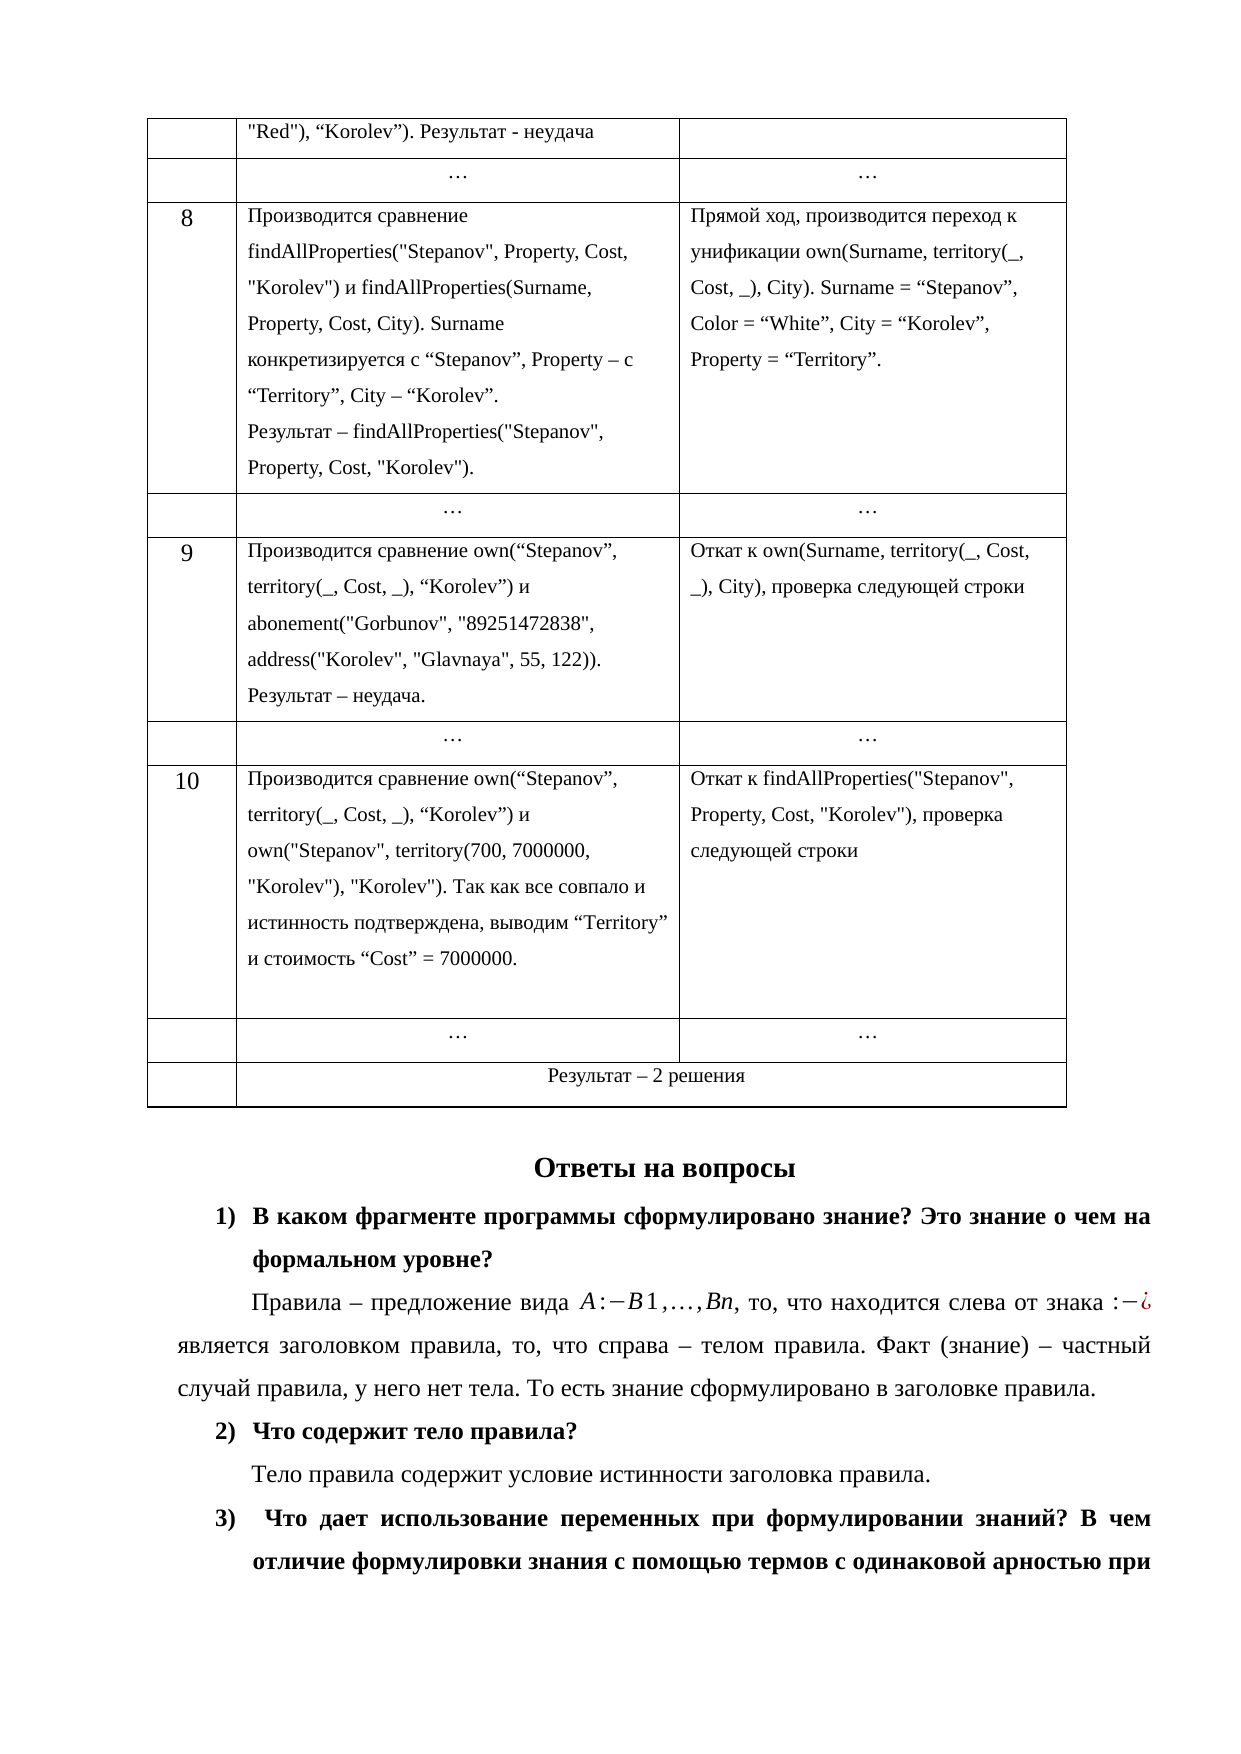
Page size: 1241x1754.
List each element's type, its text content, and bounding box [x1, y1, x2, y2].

table_cell [148, 159, 236, 202]
table_cell 9 [148, 538, 236, 721]
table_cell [237, 119, 679, 157]
list В каком фрагменте программы сформулировано знание? Это знание о чем на формальном уровне? [215, 1201, 1152, 1273]
text Ответы на вопросы [177, 1151, 1152, 1184]
table_cell Производится сравнение own(“Stepanov”, territory(_, Cost, _), “Korolev”) и own("Stepanov", territory(700, 7000000, "Korolev"), "Korolev"). Так как все совпало и истинность подтверждена, выводим “Territory” и стоимость “Cost” = 7000000. [237, 766, 679, 1018]
table_cell … [680, 1019, 1066, 1062]
table_cell Прямой ход, производится переход к унификации own(Surname, territory(_, Cost, _), City). Surname = “Stepanov”, Color = “White”, City = “Korolev”, Property = “Territory”. [680, 203, 1066, 493]
table_cell … [680, 494, 1066, 537]
table_cell Производится сравнение findAllProperties("Stepanov", Property, Cost, "Korolev") и findAllProperties(Surname, Property, Cost, City). Surname конкретизируется с “Stepanov”, Property – с “Territory”, City – “Korolev”. Результат – findAllProperties("Stepanov", Property, Cost, "Korolev"). [237, 203, 679, 493]
table_cell Результат – 2 решения [237, 1063, 1066, 1106]
table_cell Откат к own(Surname, territory(_, Cost, _), City), проверка следующей строки [680, 538, 1066, 721]
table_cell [680, 119, 1066, 157]
table_cell 7 [148, 119, 236, 157]
text Тело правила содержит условие истинности заголовка правила. [215, 1459, 1152, 1488]
table_cell Производится сравнение own(“Stepanov”, territory(_, Cost, _), “Korolev”) и abonement("Gorbunov", "89251472838", address("Korolev", "Glavnaya", 55, 122)). Результат – неудача. [237, 538, 679, 721]
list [215, 1503, 1152, 1574]
table_cell 8 [148, 203, 236, 493]
table_cell [148, 1019, 236, 1062]
table_cell … [237, 159, 679, 202]
text Правила – предложение вида , то, что находится слева от знака является заголовком правила, то, что справа – телом правила. Факт (знание) – частный случай правила, у него нет тела. То есть знание сформулировано в заголовке правила. [177, 1287, 1152, 1402]
table_cell [148, 722, 236, 765]
table_cell [148, 494, 236, 537]
table_cell Откат к findAllProperties("Stepanov", Property, Cost, "Korolev"), проверка следующей строки [680, 766, 1066, 1018]
table_cell [148, 1063, 236, 1106]
table_cell … [237, 494, 679, 537]
table_cell … [680, 159, 1066, 202]
table_cell … [680, 722, 1066, 765]
table_cell … [237, 1019, 679, 1062]
table_cell 10 [148, 766, 236, 1018]
table_cell … [237, 722, 679, 765]
list Что содержит тело правила? [215, 1416, 1152, 1445]
